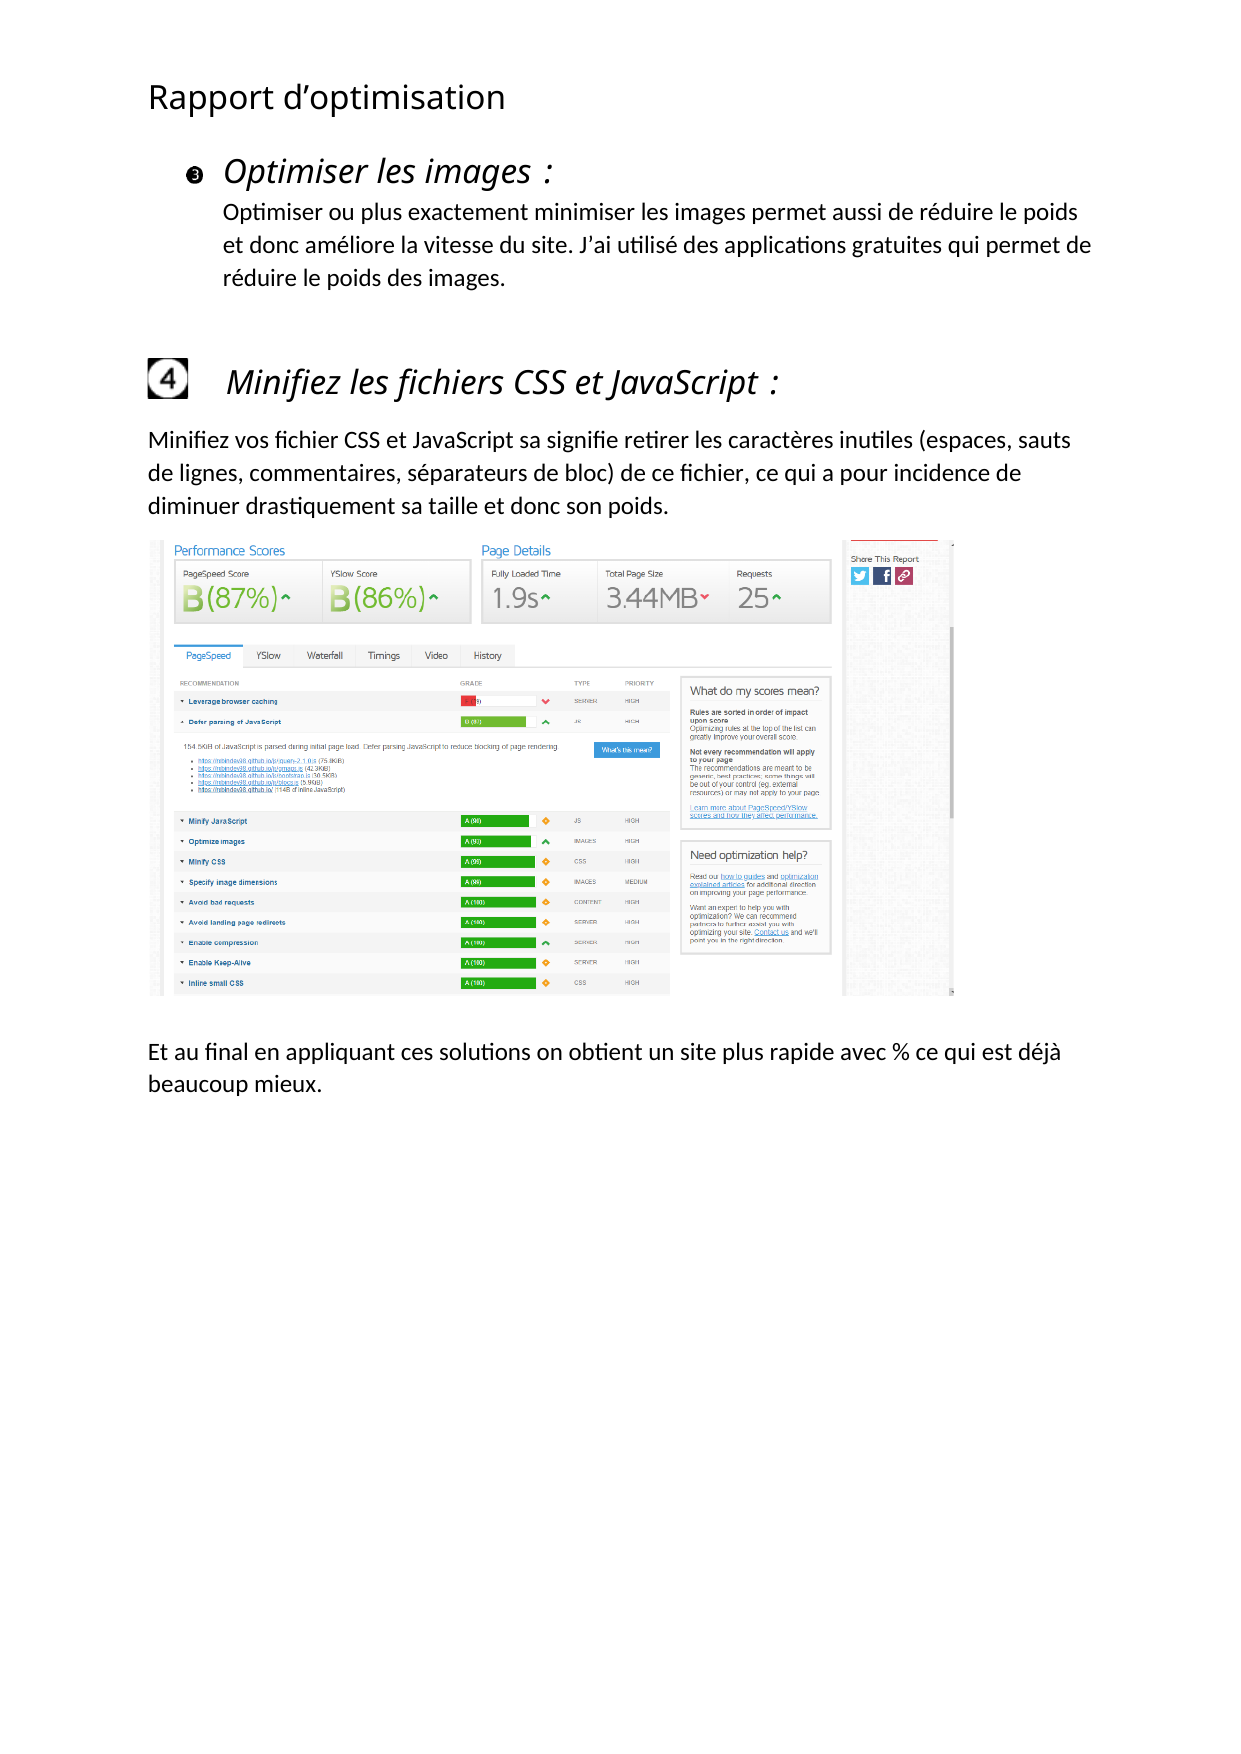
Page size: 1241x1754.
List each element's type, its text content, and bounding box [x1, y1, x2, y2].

text Minifiez vos fichier CSS et JavaScript sa signifie retirer les caractères inutiles (espaces, sauts de lignes, commentaires, séparateurs de bloc) de ce fichier, ce qui a pour incidence de diminuer drastiquement sa taille et donc son poids. [148, 424, 1093, 521]
list Optimiser ou plus exactement minimiser les images permet aussi de réduire le poids et donc améliore la vitesse du site. J’ai utilisé des applications gratuites qui permet de réduire le poids des images. [223, 197, 1093, 293]
text Et au final en appliquant ces solutions on obtient un site plus rapide avec % ce qui est déjà beaucoup mieux. [148, 1036, 1093, 1099]
picture [186, 166, 203, 184]
list Optimiser les images : [185, 148, 1093, 193]
picture [147, 358, 189, 399]
picture [147, 540, 954, 994]
text Minifiez les fichiers CSS et JavaScript : [148, 359, 1093, 404]
